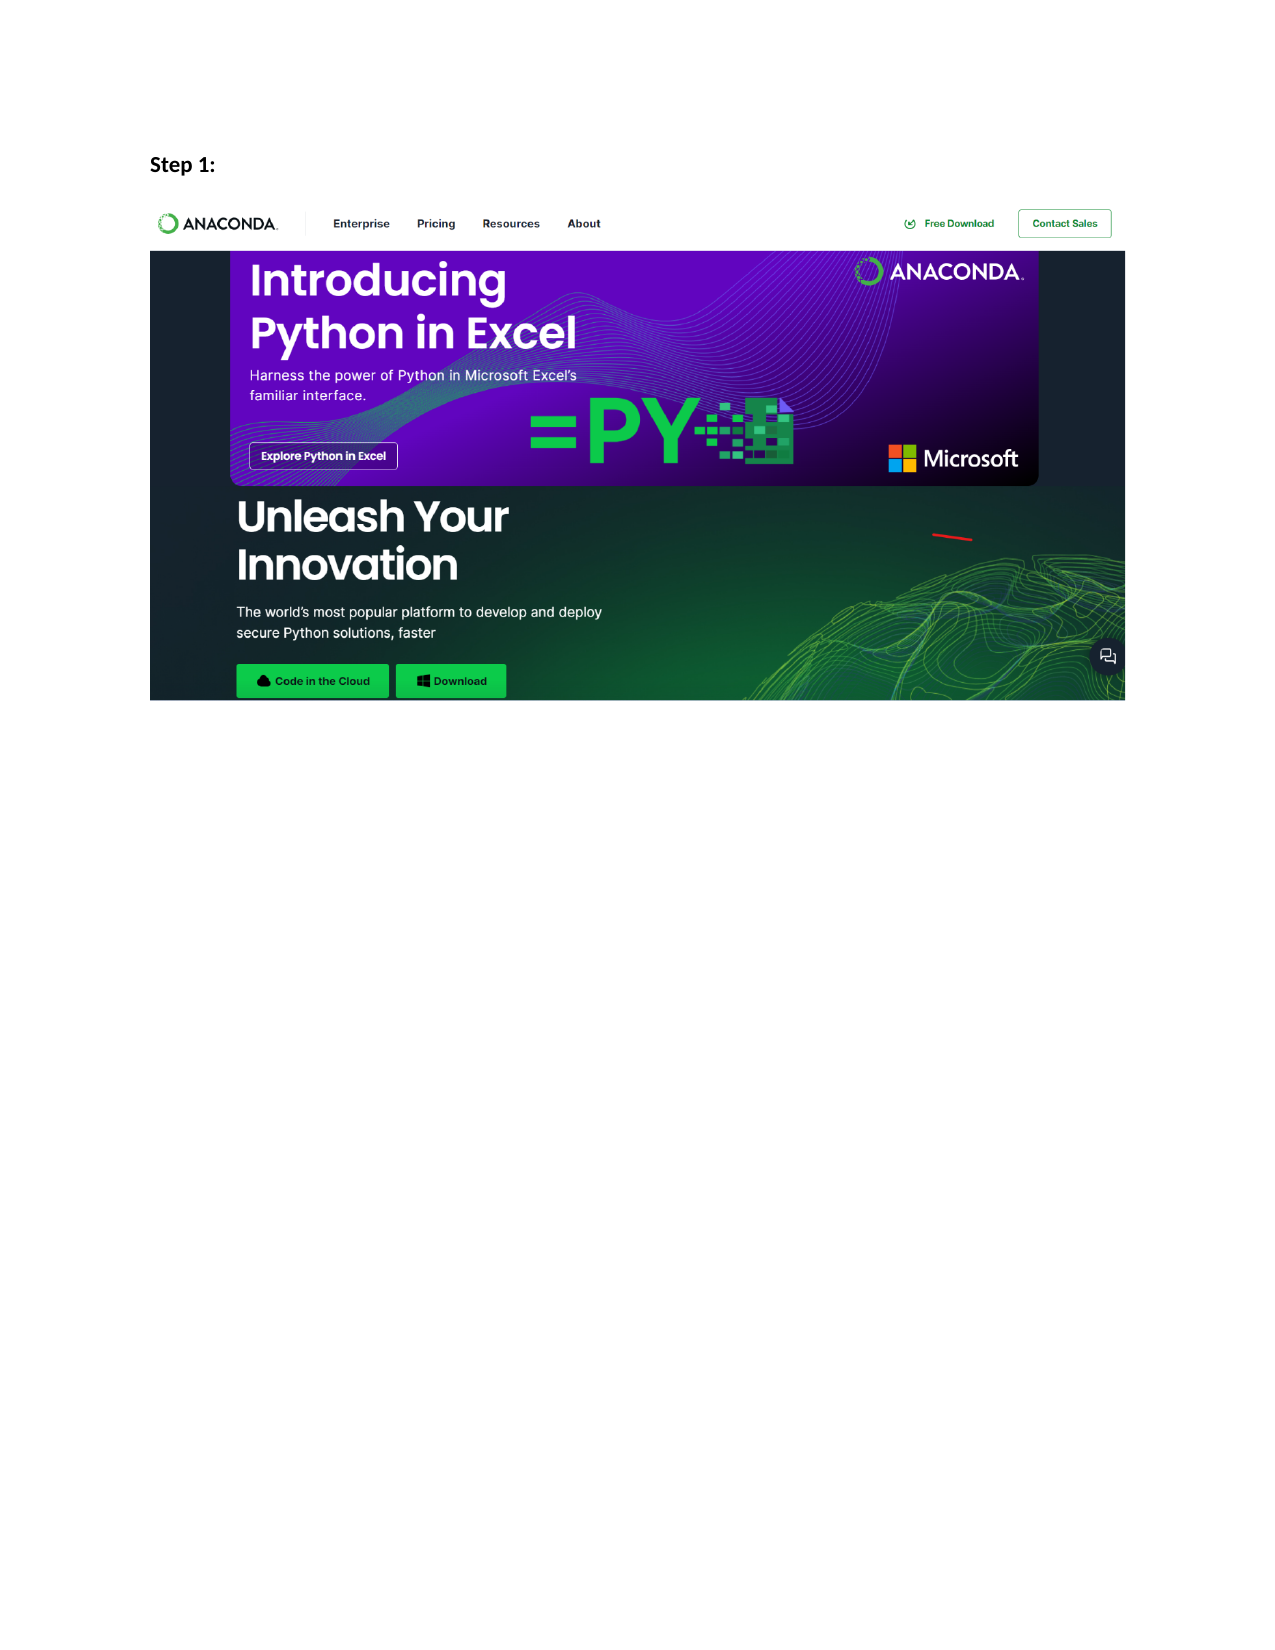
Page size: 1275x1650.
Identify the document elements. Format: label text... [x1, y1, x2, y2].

text Step 1: [150, 150, 1125, 178]
picture [150, 196, 1125, 701]
